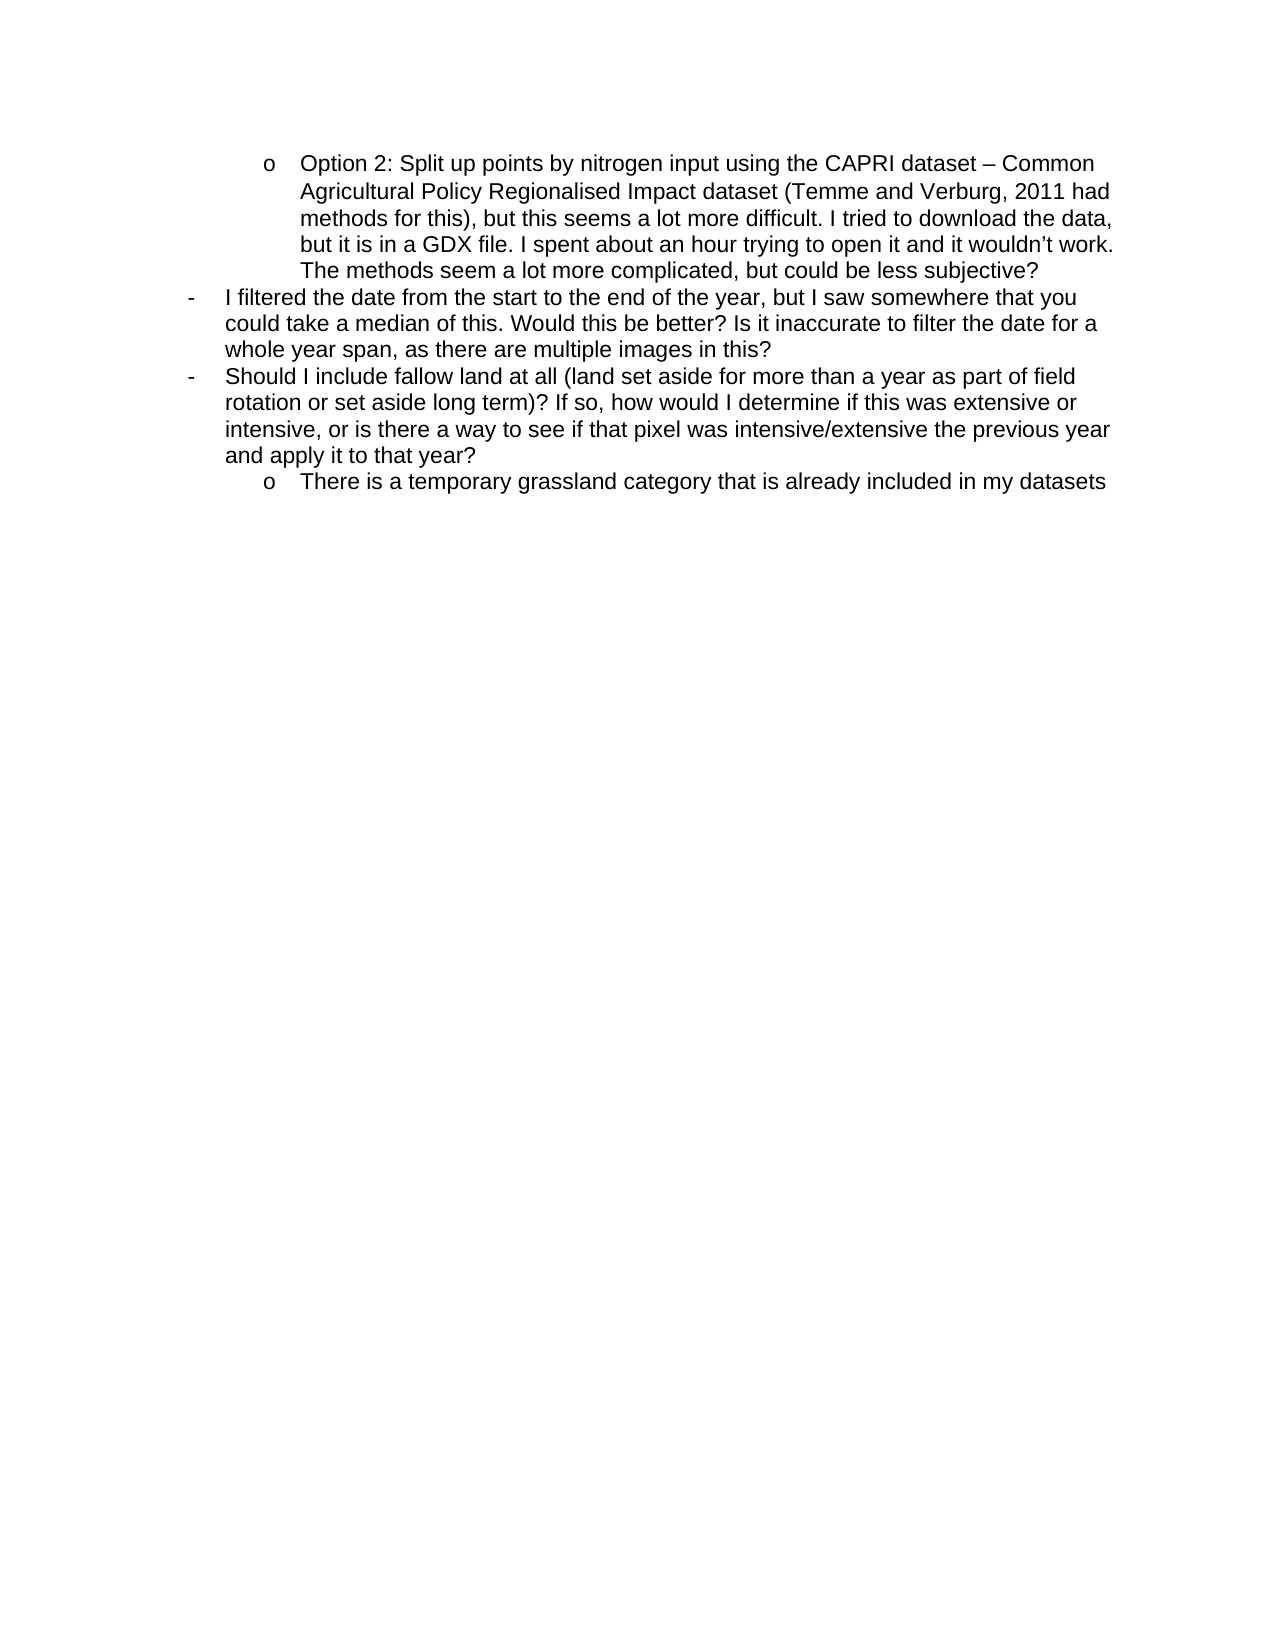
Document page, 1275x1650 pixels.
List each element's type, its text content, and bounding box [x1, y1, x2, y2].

list Should I include fallow land at all (land set aside for more than a year as part of field rotation or set aside long term)? If so, how would I determine if this was extensive or intensive, or is there a way to see if that pixel was intensive/extensive the previous year and apply it to that year? [187, 363, 1125, 468]
list There is a temporary grassland category that is already included in my datasets [262, 468, 1125, 497]
list I filtered the date from the start to the end of the year, but I saw somewhere that you could take a median of this. Would this be better? Is it inaccurate to filter the date for a whole year span, as there are multiple images in this? [187, 284, 1125, 363]
list Option 2: Split up points by nitrogen input using the CAPRI dataset – Common Agricultural Policy Regionalised Impact dataset (Temme and Verburg, 2011 had methods for this), but this seems a lot more difficult. I tried to download the data, but it is in a GDX file. I spent about an hour trying to open it and it wouldn’t work. The methods seem a lot more complicated, but could be less subjective? [262, 150, 1125, 284]
